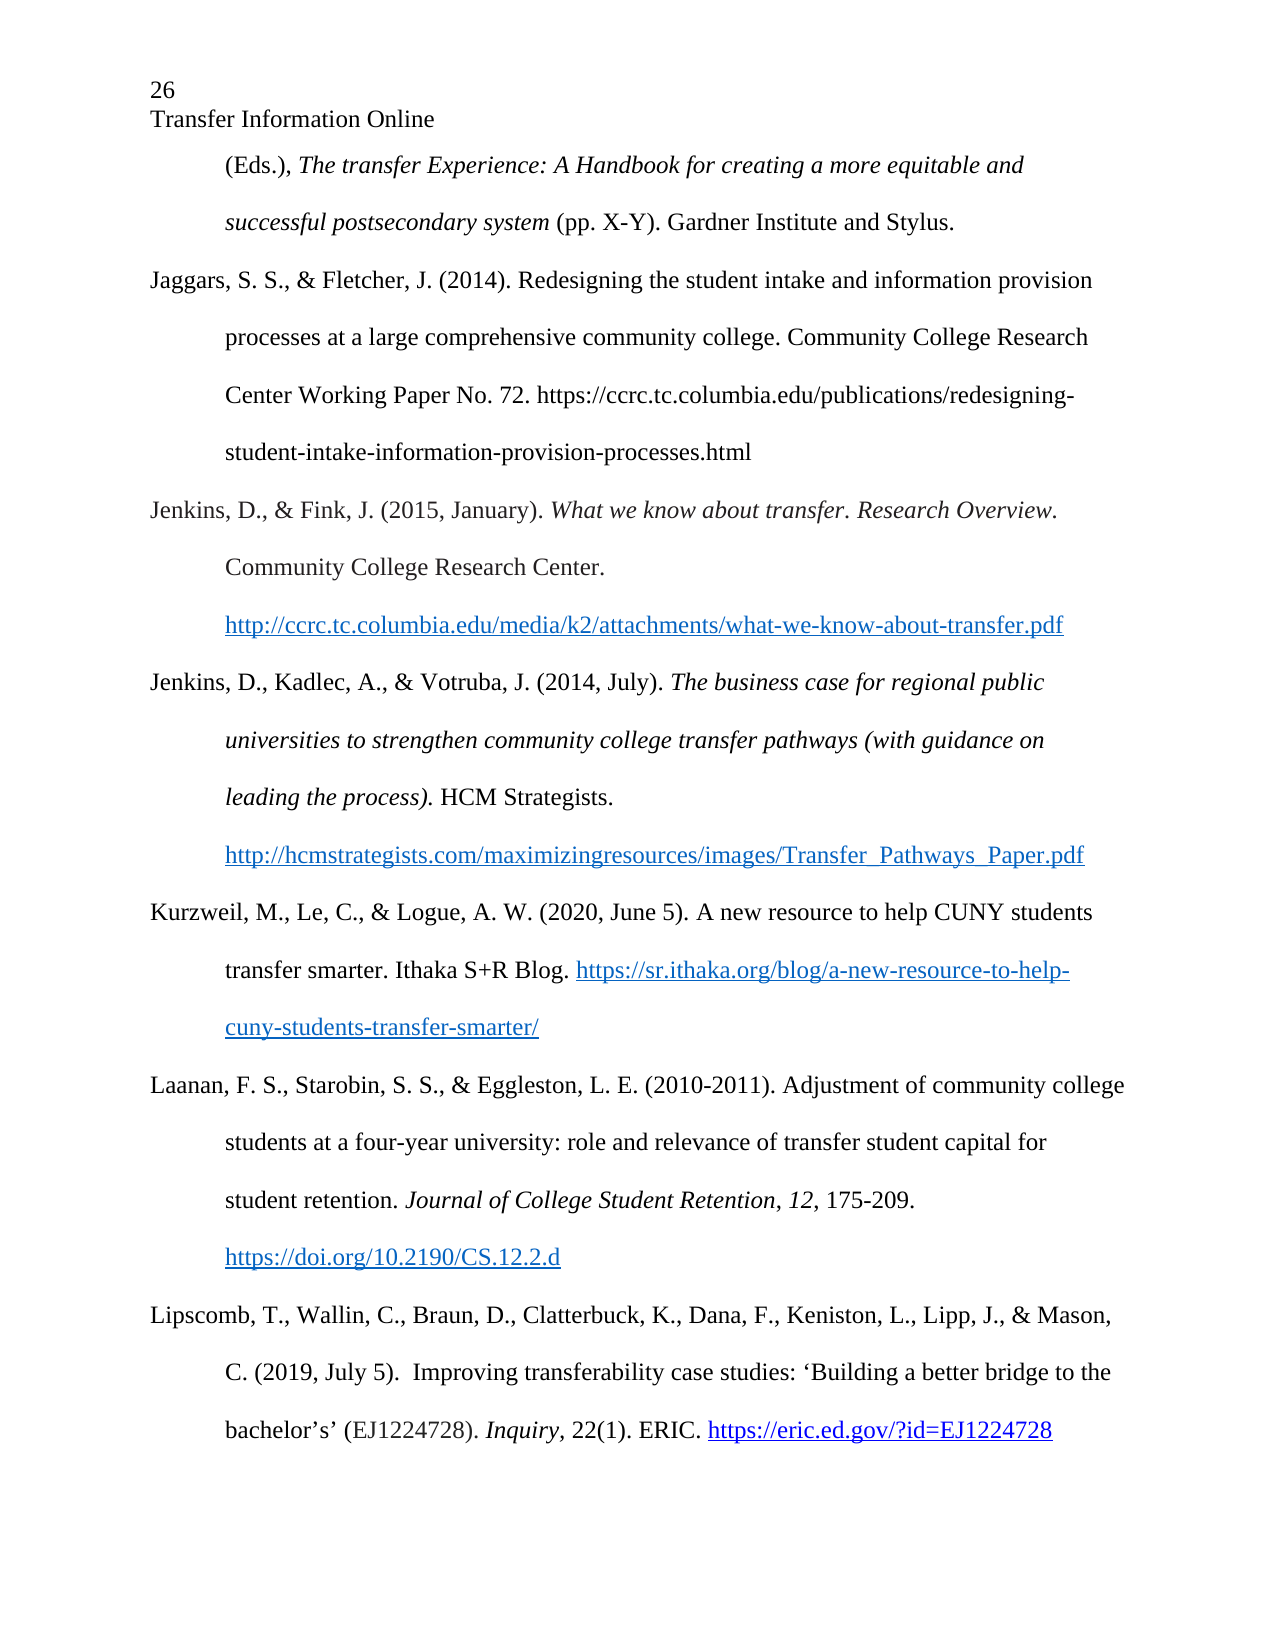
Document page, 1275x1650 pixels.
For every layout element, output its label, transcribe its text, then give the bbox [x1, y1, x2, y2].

text Lipscomb, T., Wallin, C., Braun, D., Clatterbuck, K., Dana, F., Keniston, L., Lipp, J., & Mason, C. (2019, July 5). Improving transferability case studies: ‘Building a better bridge to the bachelor’s’ (EJ1224728). Inquiry, 22(1). ERIC. https://eric.ed.gov/?id=EJ1224728 [150, 1300, 1125, 1444]
text Kurzweil, M., Le, C., & Logue, A. W. (2020, June 5). A new resource to help CUNY students transfer smarter. Ithaka S+R Blog. https://sr.ithaka.org/blog/a-new-resource-to-help-cuny-students-transfer-smarter/ [150, 897, 1125, 1041]
text Jenkins, D., & Fink, J. (2015, January). What we know about transfer. Research Overview. Community College Research Center. http://ccrc.tc.columbia.edu/media/k2/attachments/what-we-know-about-transfer.pdf [150, 495, 1125, 639]
text Laanan, F. S., Starobin, S. S., & Eggleston, L. E. (2010-2011). Adjustment of community college students at a four-year university: role and relevance of transfer student capital for student retention. Journal of College Student Retention, 12, 175-209. https://doi.org/10.2190/CS.12.2.d [150, 1070, 1125, 1271]
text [150, 150, 1125, 236]
text Jenkins, D., Kadlec, A., & Votruba, J. (2014, July). The business case for regional public universities to strengthen community college transfer pathways (with guidance on leading the process). HCM Strategists. http://hcmstrategists.com/maximizingresources/images/Transfer_Pathways_Paper.pdf [150, 667, 1125, 869]
text Jaggars, S. S., & Fletcher, J. (2014). Redesigning the student intake and information provision processes at a large comprehensive community college. Community College Research Center Working Paper No. 72. https://ccrc.tc.columbia.edu/publications/redesigning-student-intake-information-provision-processes.html [150, 265, 1125, 466]
